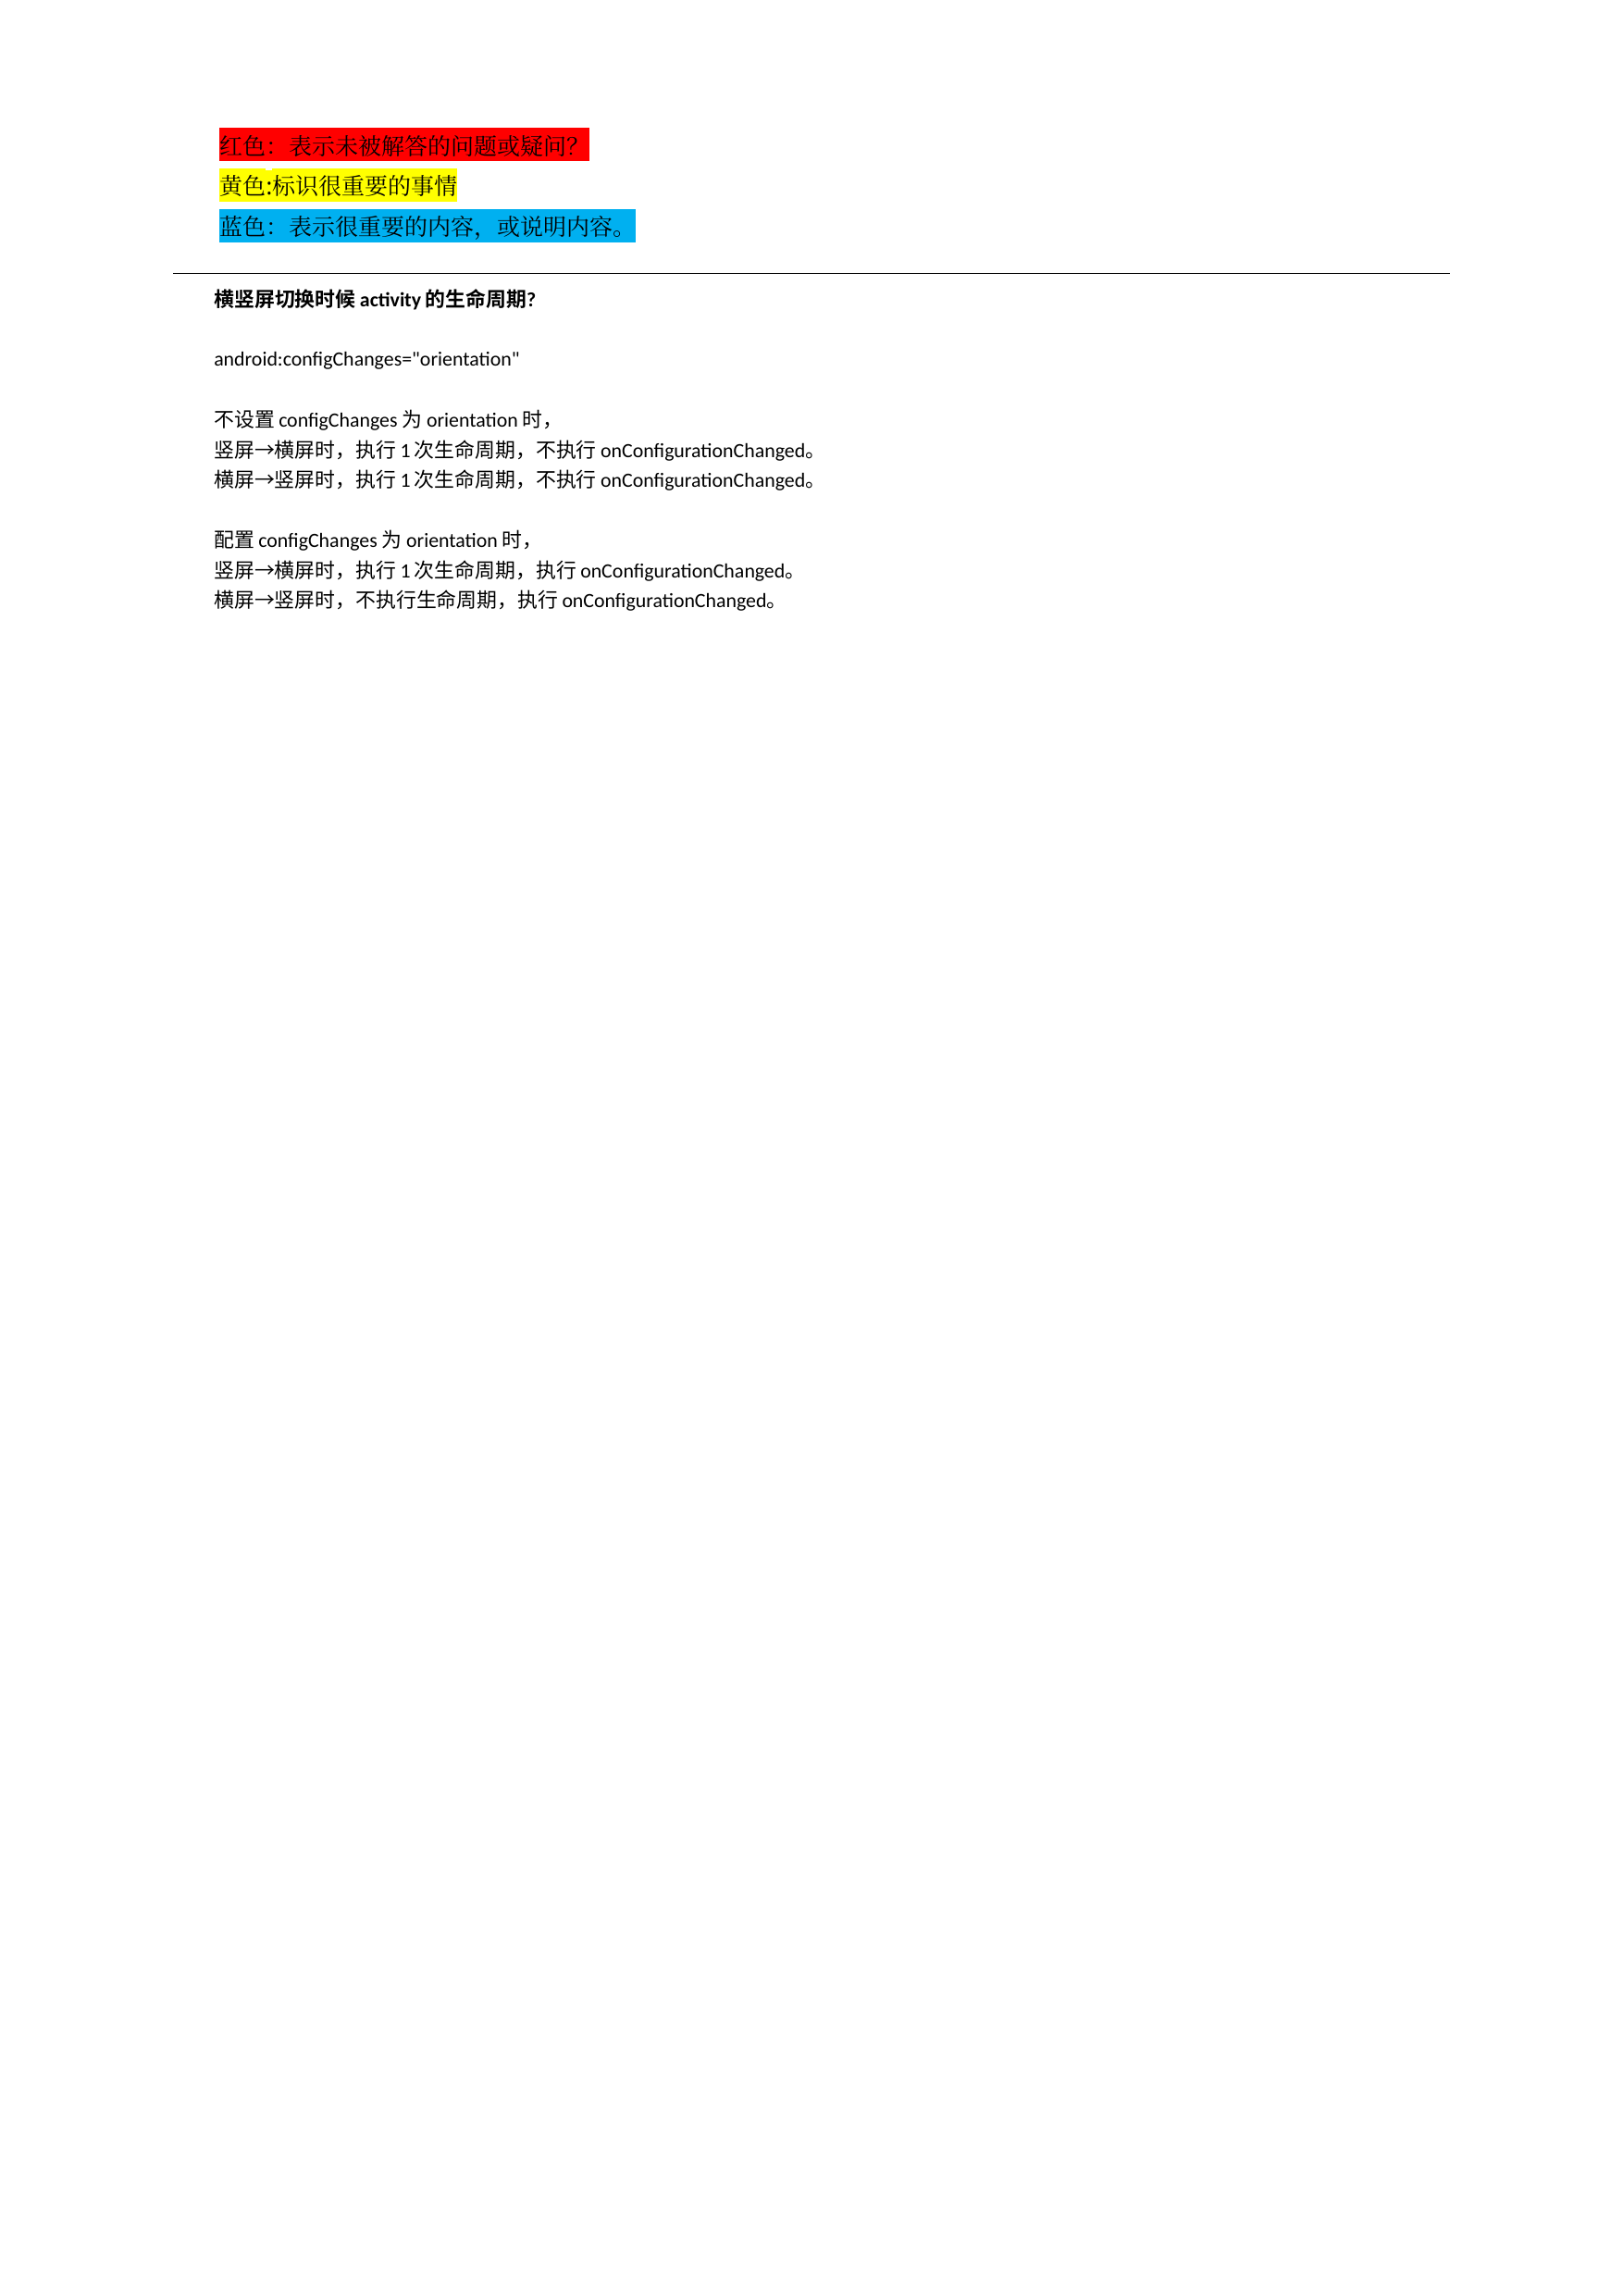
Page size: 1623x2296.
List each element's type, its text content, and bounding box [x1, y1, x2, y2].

text 横屏→竖屏时，不执行生命周期，执行onConfigurationChanged。 [214, 584, 1450, 614]
text 横屏→竖屏时，执行1次生命周期，不执行onConfigurationChanged。 [214, 464, 1450, 493]
text android:configChanges="orientation" [173, 343, 1450, 373]
text 配置configChanges 为orientation时， [214, 524, 1450, 553]
text 竖屏→横屏时，执行1次生命周期，执行onConfigurationChanged。 [214, 553, 1450, 584]
text 竖屏→横屏时，执行1次生命周期，不执行onConfigurationChanged。 [214, 433, 1450, 464]
text 不设置configChanges 为orientation时， [214, 403, 1450, 433]
subtitle 横竖屏切换时候activity的生命周期? [173, 283, 1450, 313]
